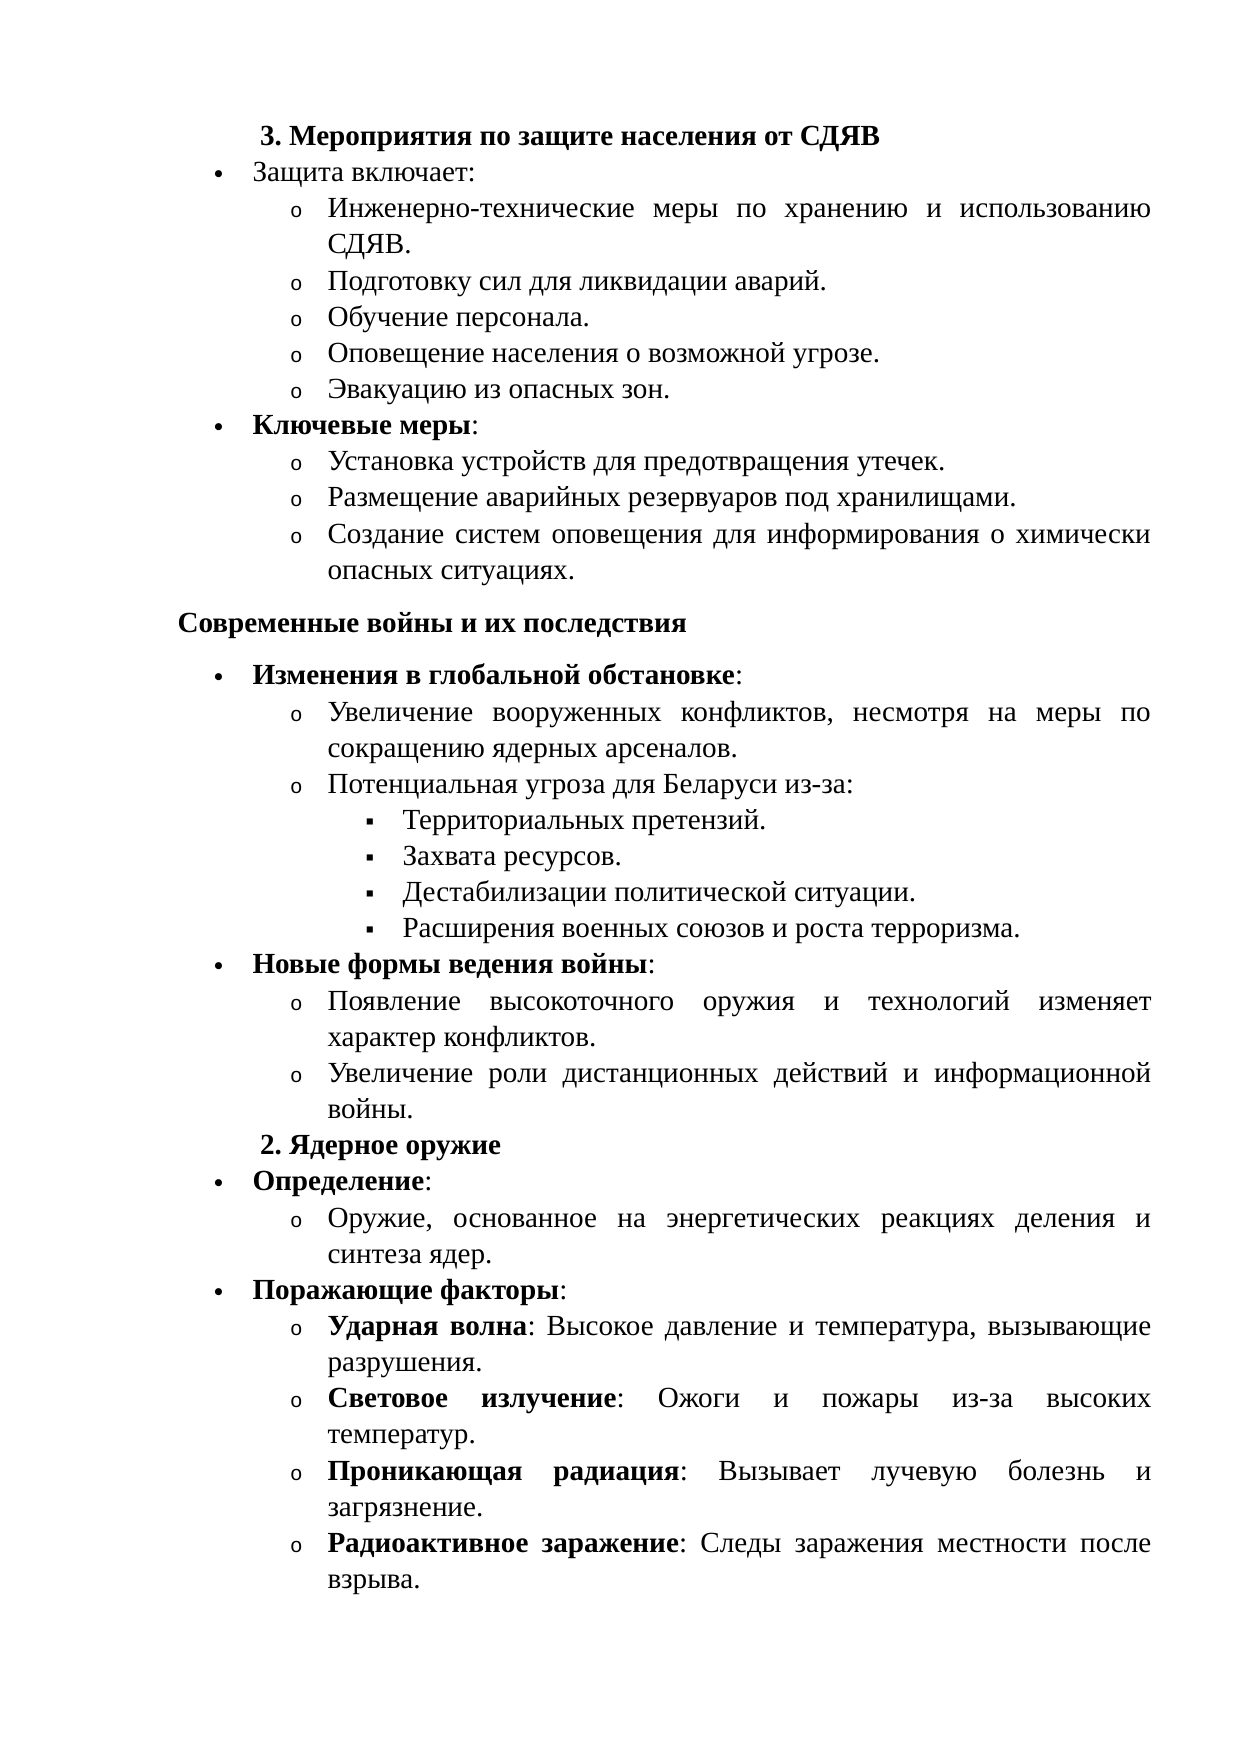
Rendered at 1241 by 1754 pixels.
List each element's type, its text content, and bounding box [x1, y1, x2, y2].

list Новые формы ведения войны: [215, 947, 1152, 980]
list Появление высокоточного оружия и технологий изменяет характер конфликтов. [290, 983, 1152, 1052]
list Территориальных претензий. [365, 802, 1152, 836]
list 2. Ядерное оружие [260, 1127, 1152, 1161]
list Ударная волна: Высокое давление и температура, вызывающие разрушения. [290, 1308, 1152, 1378]
list Инженерно-технические меры по хранению и использованию СДЯВ. [290, 190, 1152, 260]
list Проникающая радиация: Вызывает лучевую болезнь и загрязнение. [290, 1453, 1152, 1522]
list 3. Мероприятия по защите населения от СДЯВ [260, 118, 1152, 152]
list Создание систем оповещения для информирования о химически опасных ситуациях. [290, 516, 1152, 585]
list Ключевые меры: [215, 407, 1152, 441]
list Увеличение роли дистанционных действий и информационной войны. [290, 1055, 1152, 1125]
text Современные войны и их последствия [177, 605, 1152, 638]
list Увеличение вооруженных конфликтов, несмотря на меры по сокращению ядерных арсеналов. [290, 694, 1152, 763]
list Захвата ресурсов. [365, 838, 1152, 872]
list Изменения в глобальной обстановке: [215, 657, 1152, 691]
list Размещение аварийных резервуаров под хранилищами. [290, 479, 1152, 513]
list Световое излучение: Ожоги и пожары из-за высоких температур. [290, 1380, 1152, 1450]
list Поражающие факторы: [215, 1272, 1152, 1306]
list Оружие, основанное на энергетических реакциях деления и синтеза ядер. [290, 1200, 1152, 1269]
list Расширения военных союзов и роста терроризма. [365, 911, 1152, 944]
list Радиоактивное заражение: Следы заражения местности после взрыва. [290, 1525, 1152, 1595]
list Защита включает: [215, 154, 1152, 188]
list Эвакуацию из опасных зон. [290, 371, 1152, 405]
list Установка устройств для предотвращения утечек. [290, 443, 1152, 477]
list Определение: [215, 1163, 1152, 1197]
list Оповещение населения о возможной угрозе. [290, 335, 1152, 368]
list Подготовку сил для ликвидации аварий. [290, 263, 1152, 296]
list Обучение персонала. [290, 299, 1152, 332]
list Дестабилизации политической ситуации. [365, 874, 1152, 908]
list Потенциальная угроза для Беларуси из-за: [290, 766, 1152, 799]
